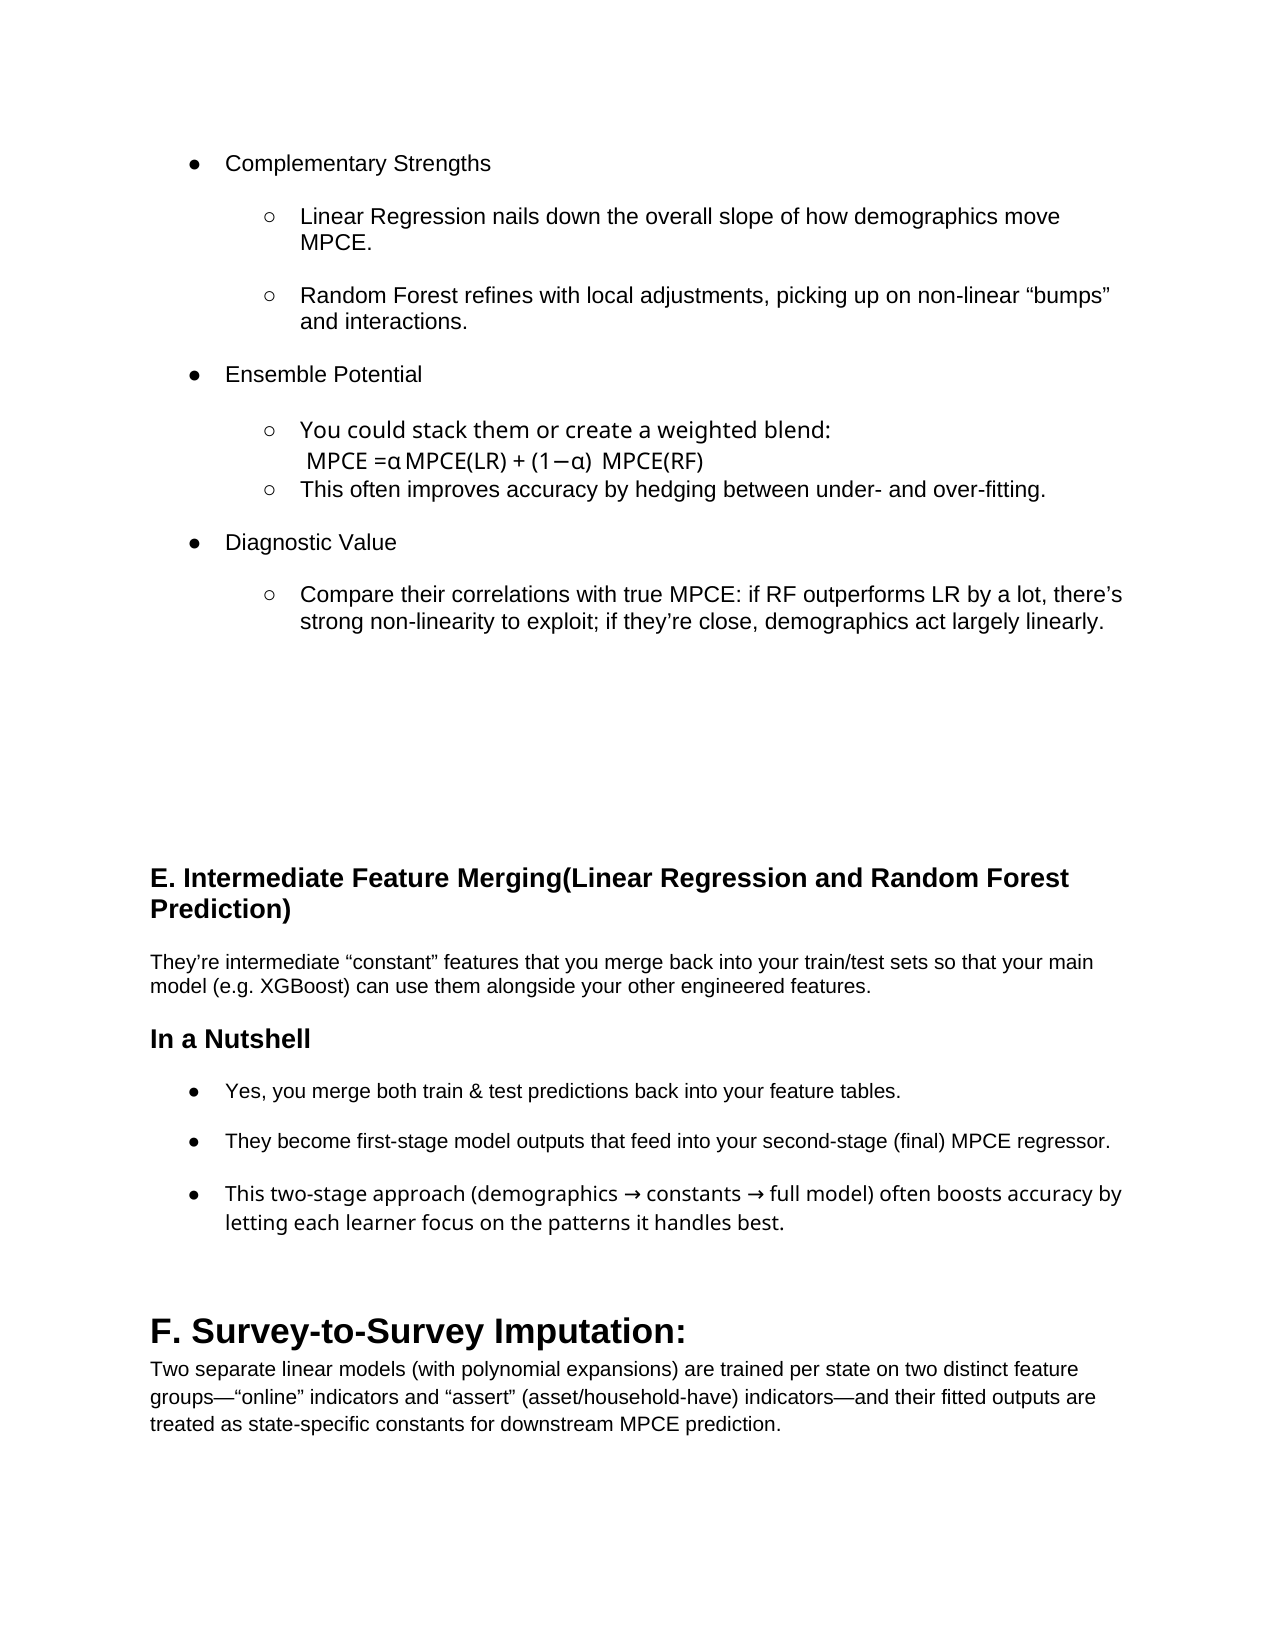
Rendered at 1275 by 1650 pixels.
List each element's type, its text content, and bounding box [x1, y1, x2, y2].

list This two‐stage approach (demographics → constants → full model) often boosts accuracy by letting each learner focus on the patterns it handles best. [187, 1179, 1125, 1236]
text They’re intermediate “constant” features that you merge back into your train/test sets so that your main model (e.g. XGBoost) can use them alongside your other engineered features. [150, 950, 1125, 998]
list They become first‐stage model outputs that feed into your second‐stage (final) MPCE regressor. [187, 1129, 1125, 1179]
list Linear Regression nails down the overall slope of how demographics move MPCE. [262, 203, 1125, 282]
text Two separate linear models (with polynomial expansions) are trained per state on two distinct feature groups—“online” indicators and “assert” (asset/household-have) indicators—and their fitted outputs are treated as state-specific constants for downstream MPCE prediction. [150, 1357, 1125, 1436]
text F. Survey‐to-Survey Imputation: [150, 1310, 1125, 1351]
text E. Intermediate Feature Merging(Linear Regression and Random Forest Prediction) [150, 862, 1125, 925]
list You could stack them or create a weighted blend: MPCE =α MPCE(LR) + (1−α) MPCE(RF) [262, 413, 1125, 476]
list Diagnostic Value [187, 529, 1125, 581]
list Complementary Strengths [187, 150, 1125, 203]
list Ensemble Potential [187, 361, 1125, 413]
list Yes, you merge both train & test predictions back into your feature tables. [187, 1079, 1125, 1129]
list Compare their correlations with true MPCE: if RF outperforms LR by a lot, there’s strong non-linearity to exploit; if they’re close, demographics act largely linearly. [262, 581, 1125, 634]
text In a Nutshell [150, 1023, 1125, 1054]
list Random Forest refines with local adjustments, picking up on non-linear “bumps” and interactions. [262, 282, 1125, 361]
list This often improves accuracy by hedging between under- and over-fitting. [262, 476, 1125, 529]
